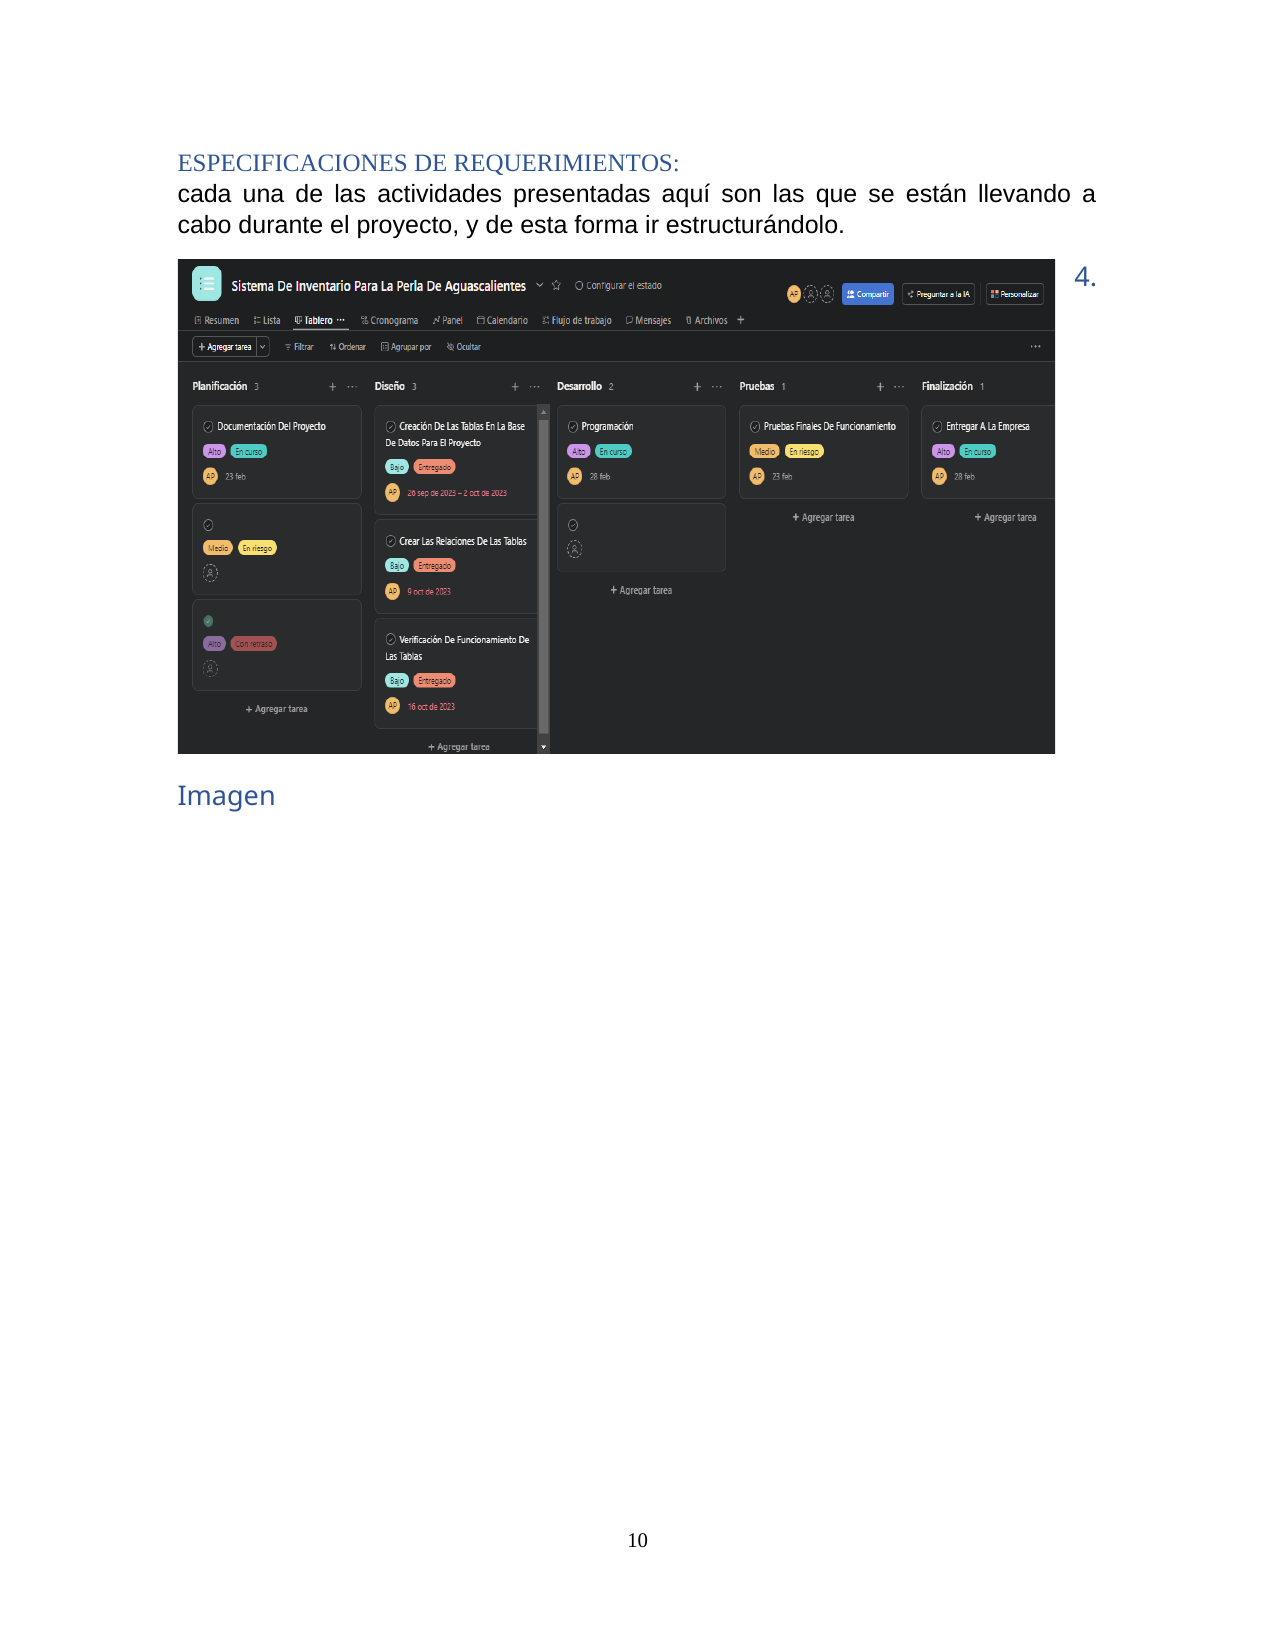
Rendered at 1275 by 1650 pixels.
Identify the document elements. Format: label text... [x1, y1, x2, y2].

subtitle ESPECIFICACIONES DE REQUERIMIENTOS: [177, 148, 1098, 176]
text cada una de las actividades presentadas aquí son las que se están llevando a cabo durante el proyecto, y de esta forma ir estructurándolo. [177, 179, 1098, 238]
picture [177, 259, 1055, 753]
